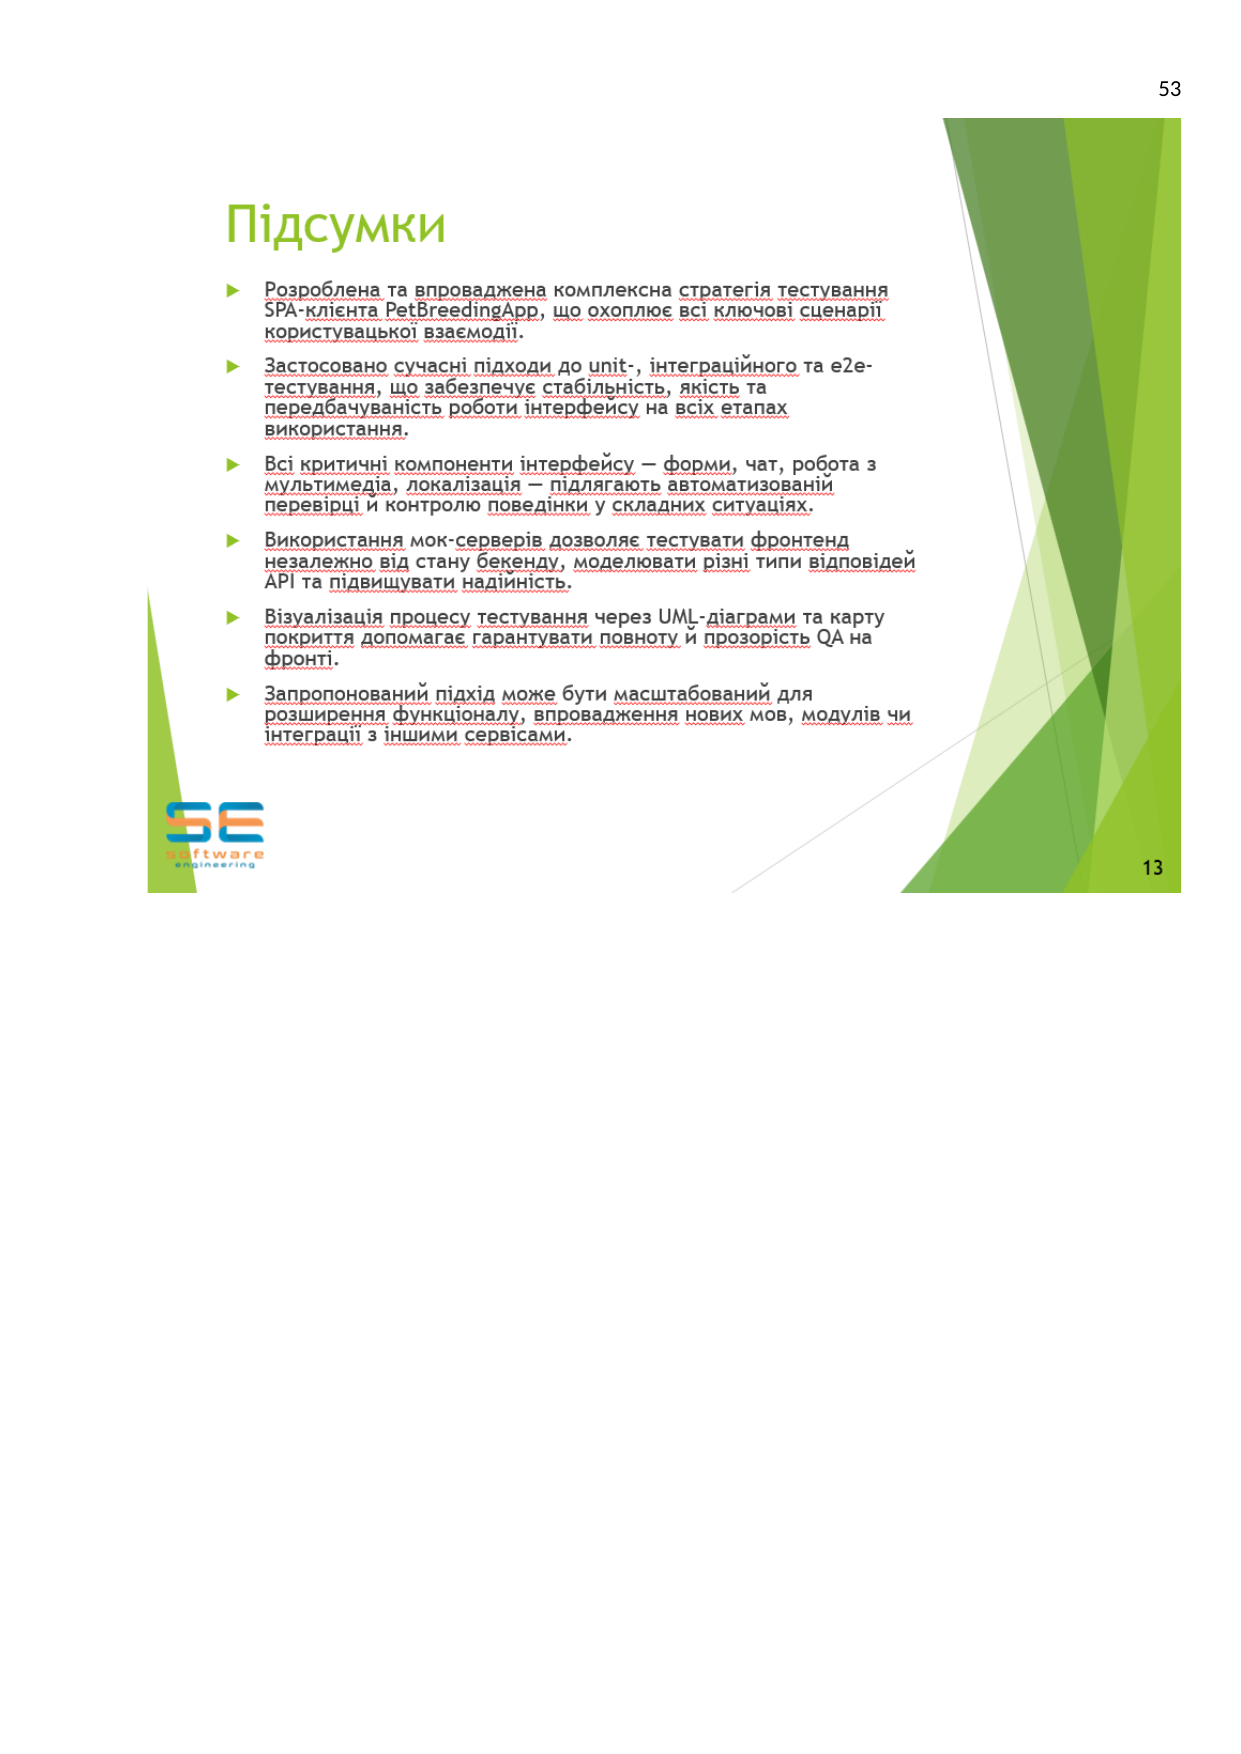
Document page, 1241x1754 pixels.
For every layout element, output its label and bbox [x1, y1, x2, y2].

picture [147, 118, 1182, 893]
